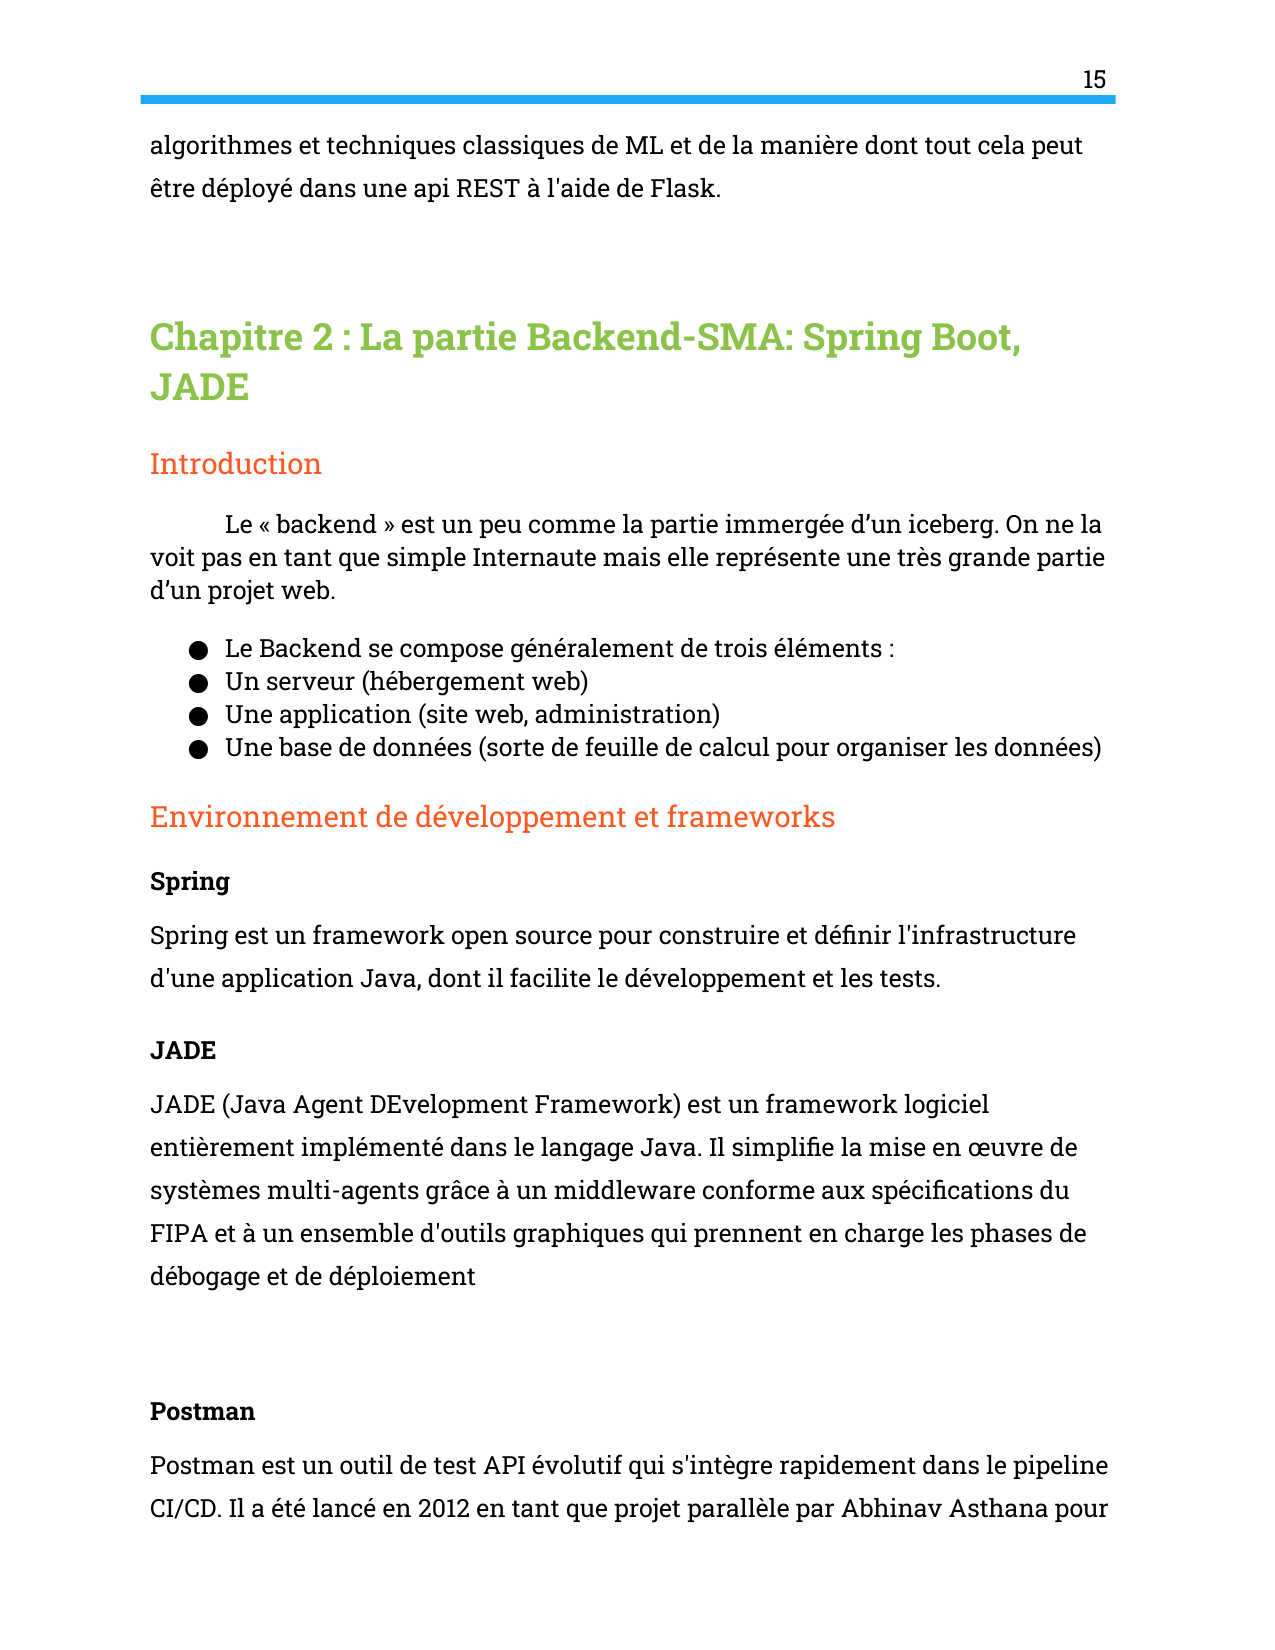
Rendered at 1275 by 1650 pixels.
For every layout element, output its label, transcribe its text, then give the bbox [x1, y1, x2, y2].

subtitle Chapitre 2 : La partie Backend-SMA: Spring Boot, JADE [150, 311, 1125, 410]
list Une application (site web, administration) [187, 697, 1125, 730]
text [150, 1448, 1125, 1524]
text Spring est un framework open source pour construire et définir l'infrastructure d'une application Java, dont il facilite le développement et les tests. [150, 918, 1125, 994]
subtitle Introduction [150, 444, 1125, 482]
subtitle JADE [150, 1033, 1125, 1066]
subtitle Environnement de développement et frameworks [150, 797, 1125, 835]
list Un serveur (hébergement web) [187, 664, 1125, 697]
text Le « backend » est un peu comme la partie immergée d’un iceberg. On ne la voit pas en tant que simple Internaute mais elle représente une très grande partie d’un projet web. [150, 507, 1125, 606]
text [150, 128, 1125, 204]
list Le Backend se compose généralement de trois éléments : [187, 631, 1125, 664]
subtitle Spring [150, 864, 1125, 897]
text JADE (Java Agent DEvelopment Framework) est un framework logiciel entièrement implémenté dans le langage Java. Il simplifie la mise en œuvre de systèmes multi-agents grâce à un middleware conforme aux spécifications du FIPA et à un ensemble d'outils graphiques qui prennent en charge les phases de débogage et de déploiement [150, 1087, 1125, 1292]
list Une base de données (sorte de feuille de calcul pour organiser les données) [187, 730, 1125, 763]
picture [140, 95, 1116, 104]
subtitle Postman [150, 1394, 1125, 1427]
